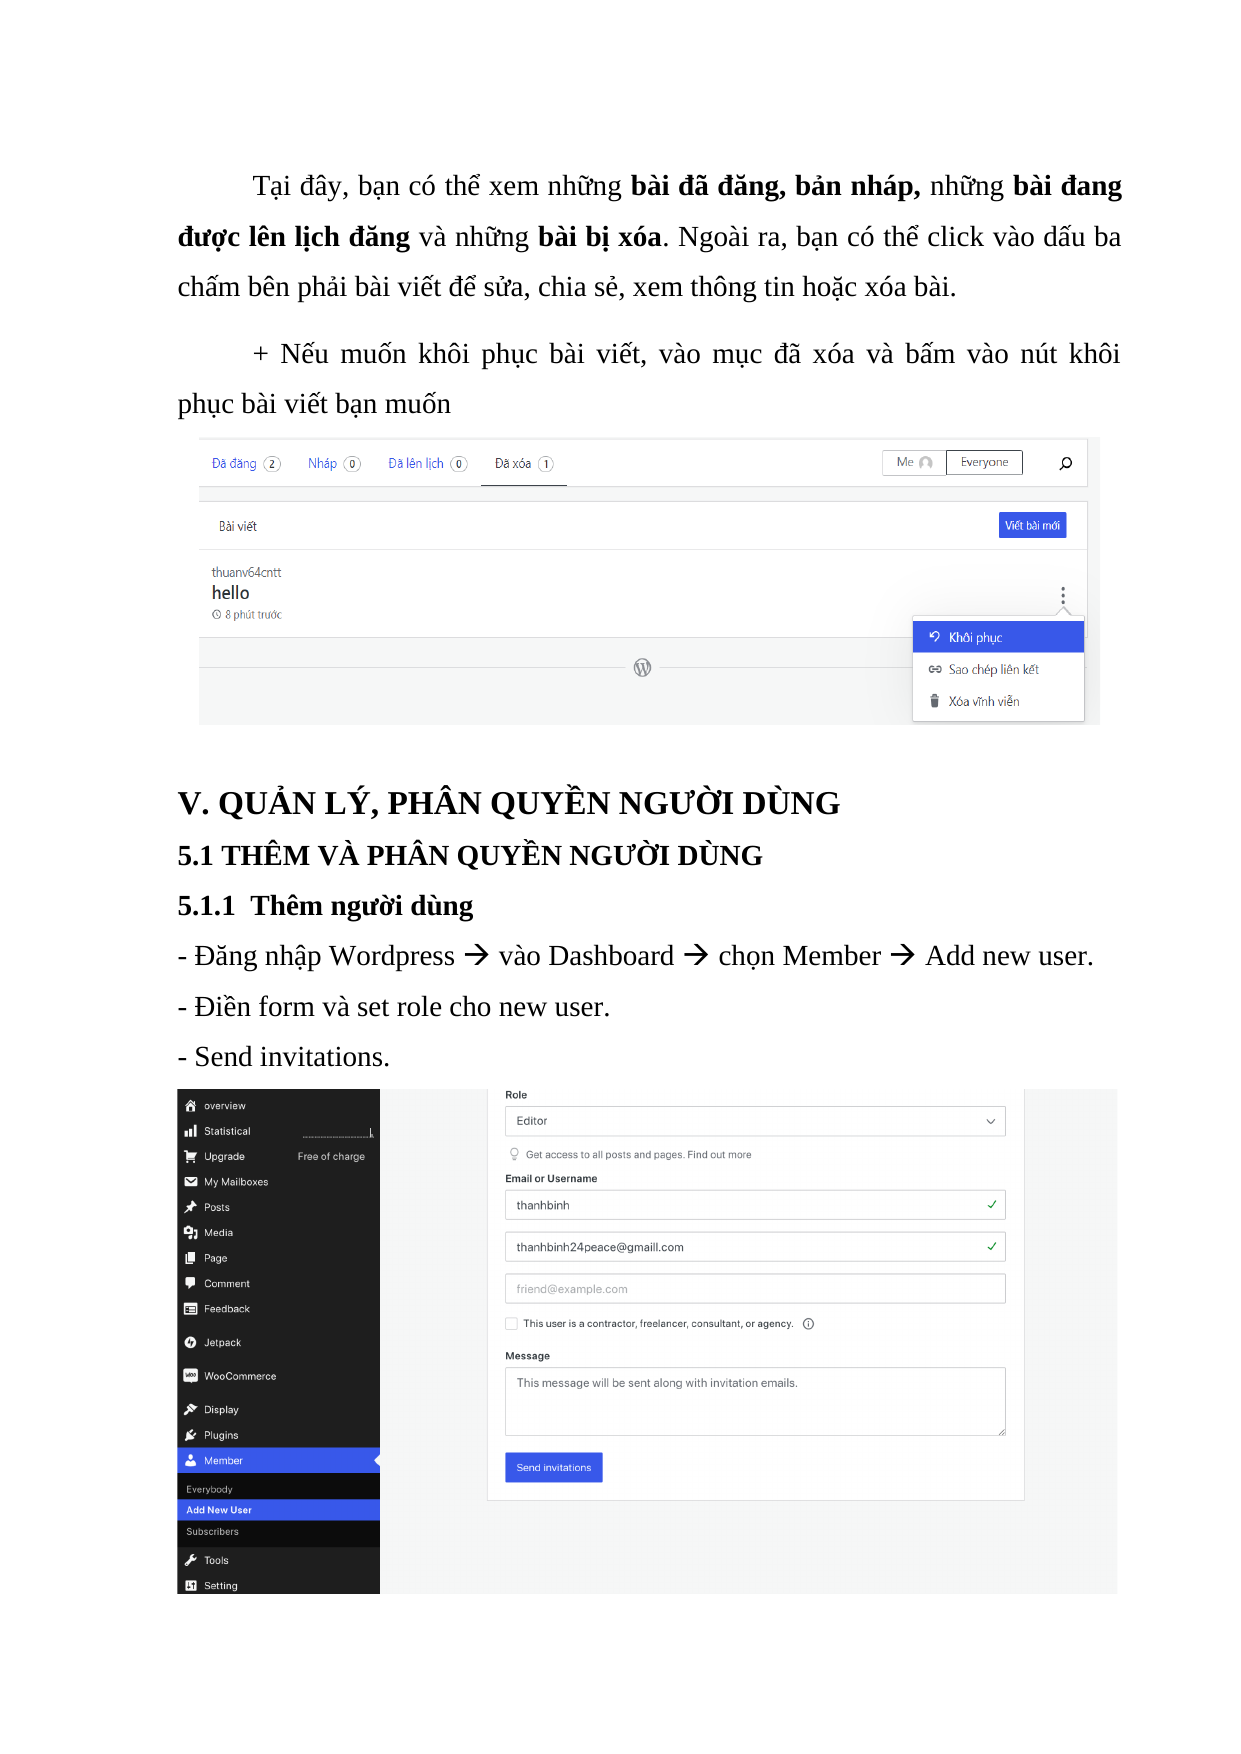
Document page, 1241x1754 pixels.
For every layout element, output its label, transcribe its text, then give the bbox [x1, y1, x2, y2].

text 5.1.1 Thêm người dùng [177, 888, 1122, 922]
picture [199, 437, 1101, 725]
text - Send invitations. [177, 1039, 1122, 1072]
text - Điền form và set role cho new user. [177, 989, 1122, 1022]
text - Đăng nhập Wordpress vào Dashboard chọn Member Add new user. [177, 938, 1122, 972]
text + Nếu muốn khôi phục bài viết, vào mục đã xóa và bấm vào nút khôi phục bài viết bạn muốn [177, 336, 1122, 420]
text 5.1 THÊM VÀ PHÂN QUYỀN NGƯỜI DÙNG [177, 838, 1122, 871]
picture [177, 1089, 1118, 1594]
text Tại đây, bạn có thể xem những bài đã đăng, bản nháp, những bài đang được lên lịch đăng và những bài bị xóa. Ngoài ra, bạn có thể click vào dấu ba chấm bên phải bài viết để sửa, chia sẻ, xem thông tin hoặc xóa bài. [177, 168, 1122, 302]
